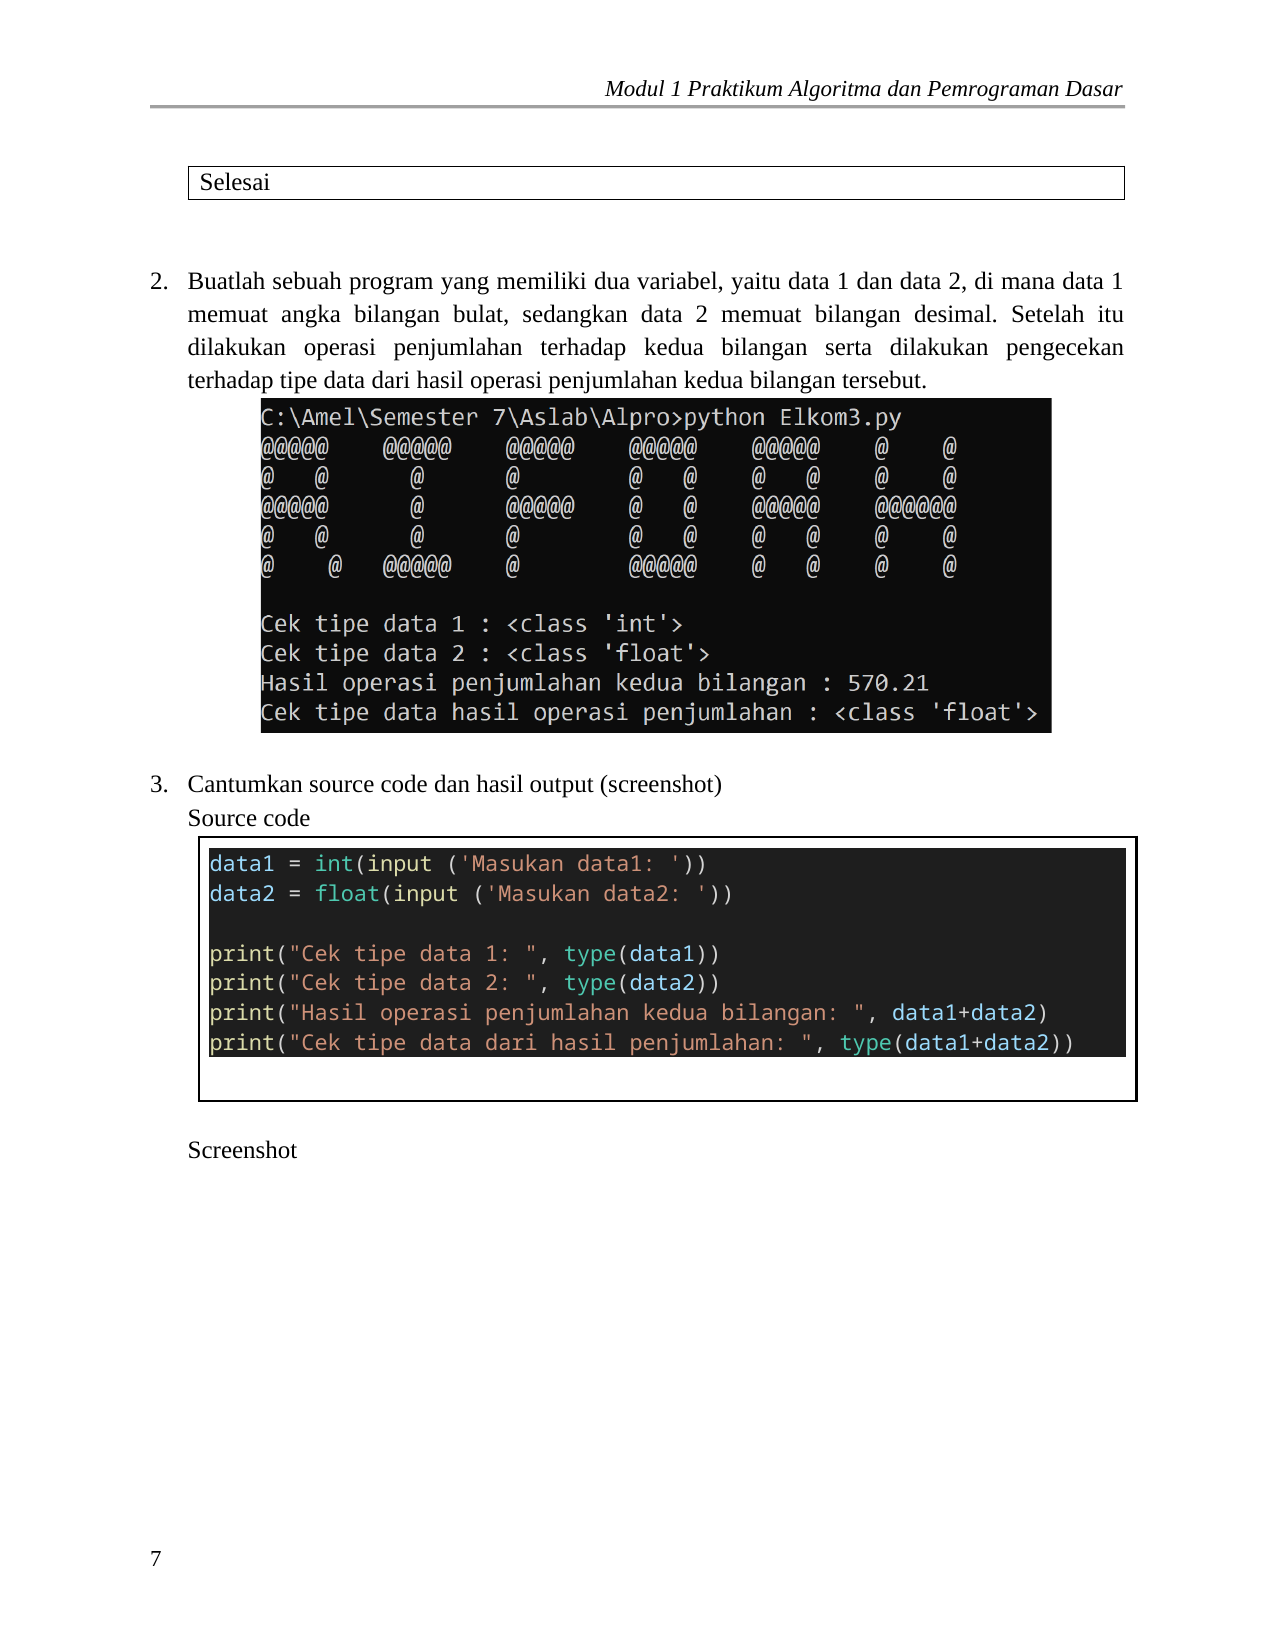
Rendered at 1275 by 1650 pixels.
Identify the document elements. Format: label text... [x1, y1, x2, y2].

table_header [189, 167, 1124, 199]
text Screenshot [187, 1135, 1125, 1164]
text Source code [187, 803, 1125, 831]
table_header data1 = int(input ('Masukan data1: ')) data2 = float(input ('Masukan data2: ')) print("Cek tipe data 1: ", type(data1)) print("Cek tipe data 2: ", type(data2)) print("Hasil operasi penjumlahan kedua bilangan: ", data1+data2) print("Cek tipe data dari hasil penjumlahan: ", type(data1+data2)) [200, 838, 1135, 1100]
list Cantumkan source code dan hasil output (screenshot) [150, 769, 1125, 798]
list Buatlah sebuah program yang memiliki dua variabel, yaitu data 1 dan data 2, di mana data 1 memuat angka bilangan bulat, sedangkan data 2 memuat bilangan desimal. Setelah itu dilakukan operasi penjumlahan terhadap kedua bilangan serta dilakukan pengecekan terhadap tipe data dari hasil operasi penjumlahan kedua bilangan tersebut. [150, 266, 1125, 394]
picture [260, 398, 1052, 733]
